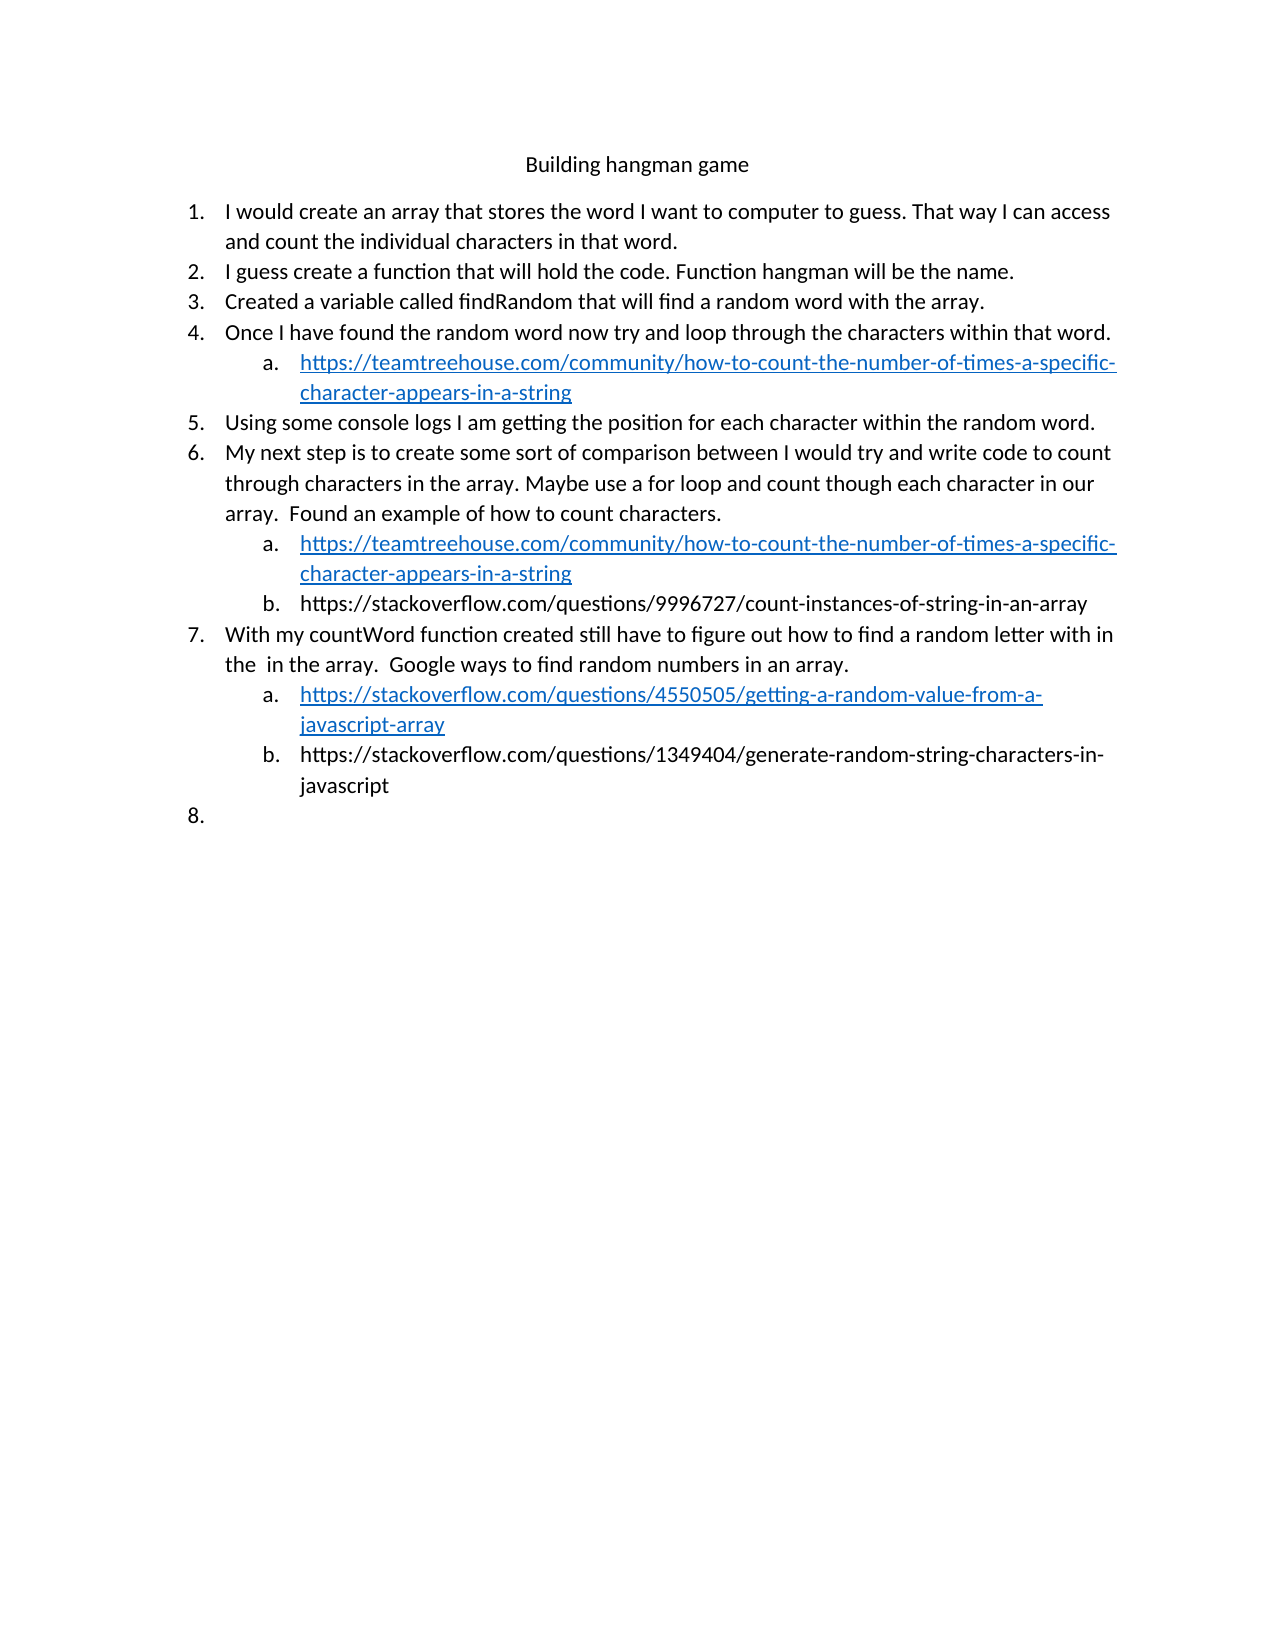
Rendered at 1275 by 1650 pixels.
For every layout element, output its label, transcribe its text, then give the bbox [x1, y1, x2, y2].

list I guess create a function that will hold the code. Function hangman will be the name. [187, 257, 1125, 285]
list Using some console logs I am getting the position for each character within the random word. [187, 408, 1125, 436]
list https://stackoverflow.com/questions/1349404/generate-random-string-characters-in-javascript [262, 741, 1125, 799]
list Once I have found the random word now try and loop through the characters within that word. [187, 318, 1125, 346]
list I would create an array that stores the word I want to computer to guess. That way I can access and count the individual characters in that word. [187, 197, 1125, 255]
list https://teamtreehouse.com/community/how-to-count-the-number-of-times-a-specific-character-appears-in-a-string [262, 348, 1125, 406]
list My next step is to create some sort of comparison between I would try and write code to count through characters in the array. Maybe use a for loop and count though each character in our array. Found an example of how to count characters. [187, 438, 1125, 527]
list https://stackoverflow.com/questions/4550505/getting-a-random-value-from-a-javascript-array [262, 680, 1125, 738]
list With my countWord function created still have to figure out how to find a random letter with in the in the array. Google ways to find random numbers in an array. [187, 620, 1125, 678]
list https://stackoverflow.com/questions/9996727/count-instances-of-string-in-an-array [262, 589, 1125, 618]
list Created a variable called findRandom that will find a random word with the array. [187, 287, 1125, 316]
list https://teamtreehouse.com/community/how-to-count-the-number-of-times-a-specific-character-appears-in-a-string [262, 529, 1125, 587]
text Building hangman game [150, 150, 1125, 178]
